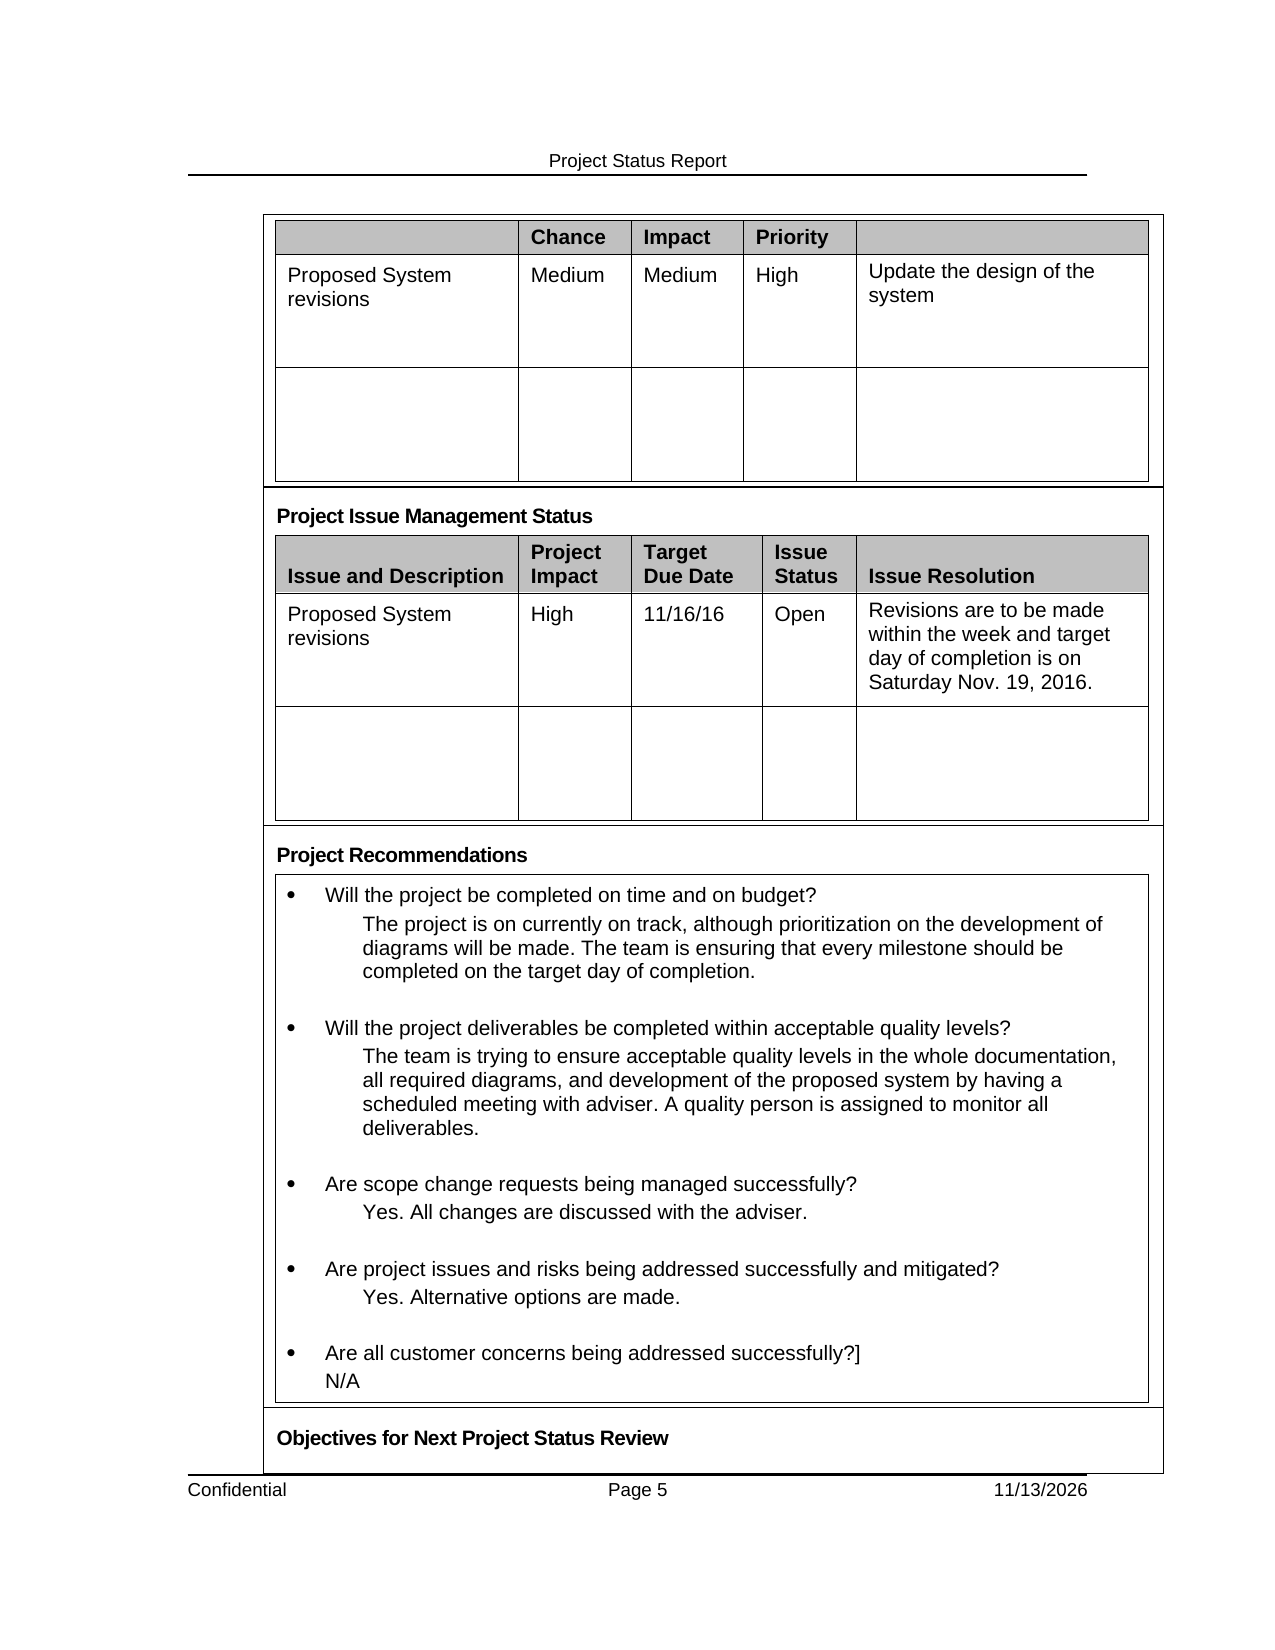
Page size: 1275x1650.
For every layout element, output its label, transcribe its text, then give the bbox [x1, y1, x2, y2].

table_cell Project Recommendations [264, 826, 1163, 1407]
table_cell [264, 215, 1163, 486]
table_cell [264, 1408, 1163, 1473]
table_cell Project Issue Management Status [264, 488, 1163, 825]
